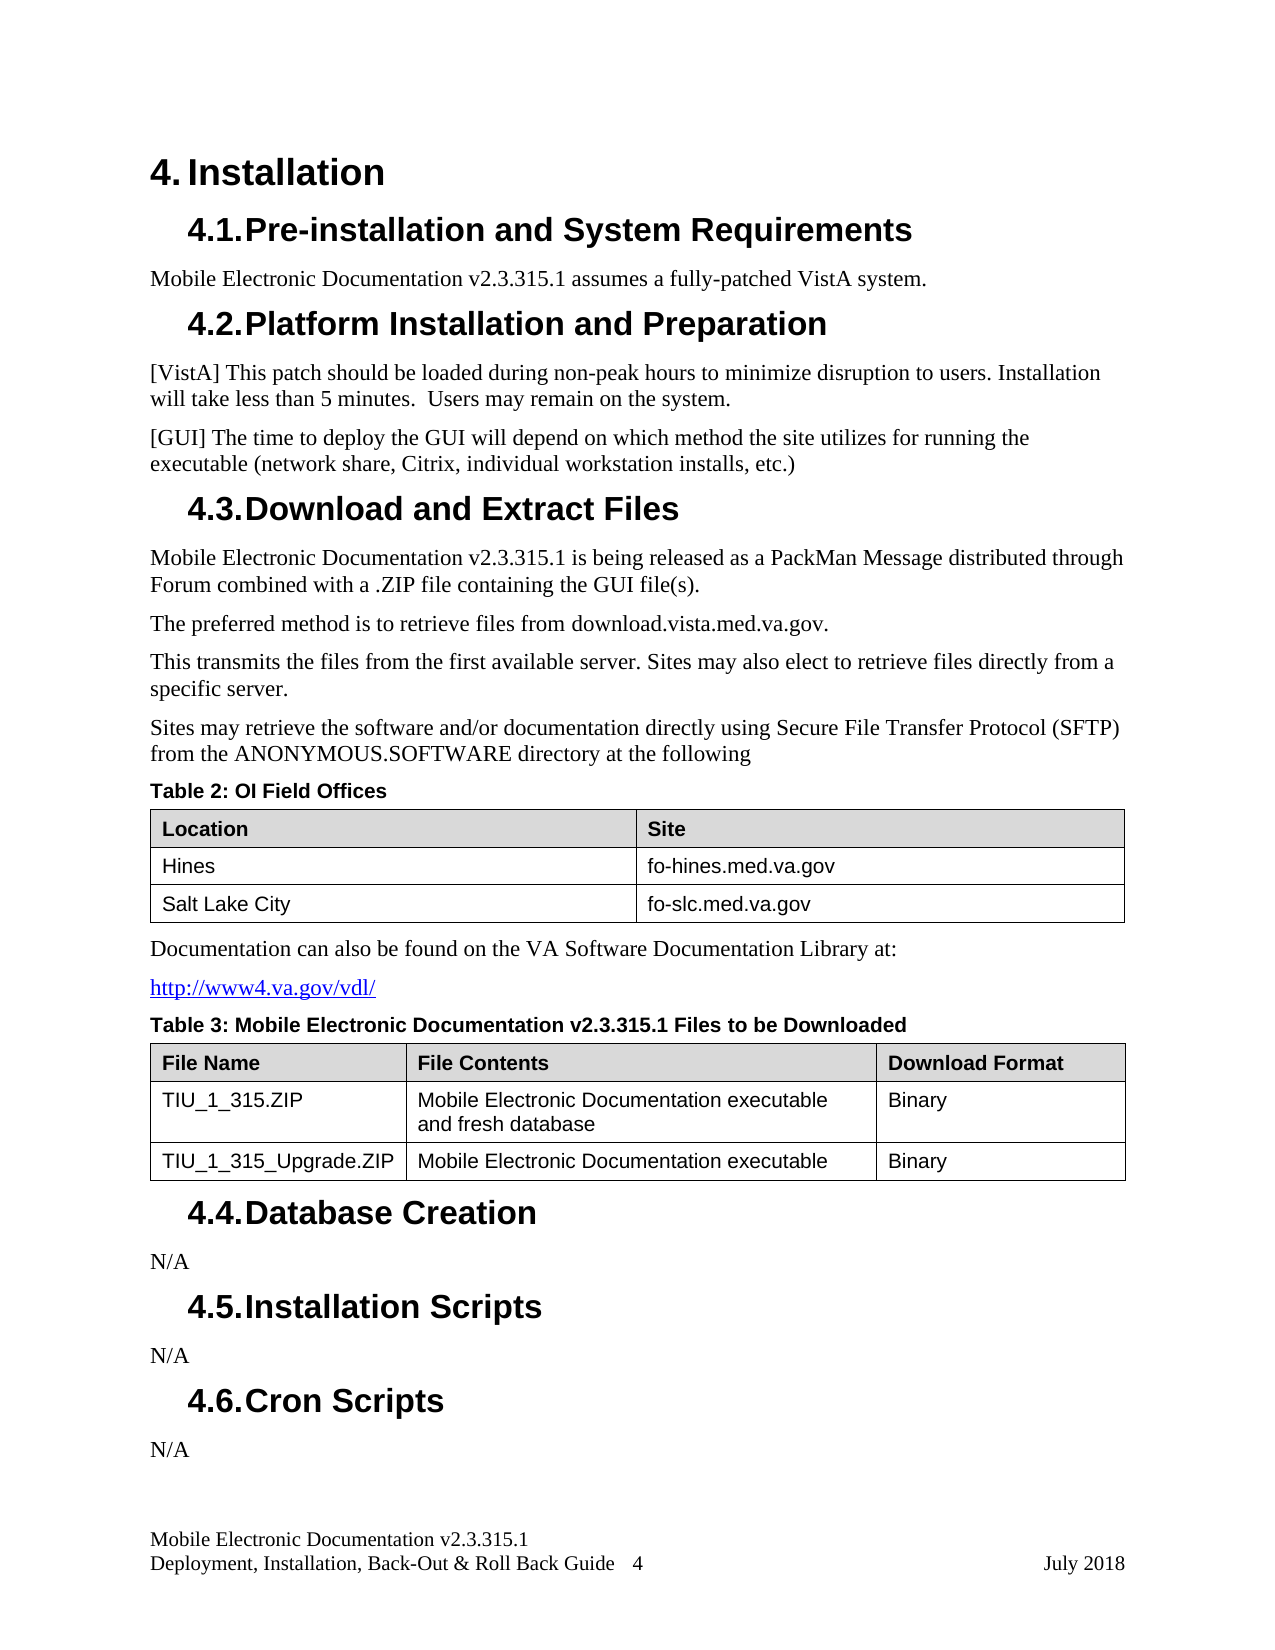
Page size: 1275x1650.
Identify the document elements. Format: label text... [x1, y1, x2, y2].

text This transmits the files from the first available server. Sites may also elect to retrieve files directly from a specific server. [150, 648, 1125, 701]
text Table 3: Mobile Electronic Documentation v2.3.315.1 Files to be Downloaded [150, 1013, 1125, 1037]
subtitle Download and Extract Files [187, 489, 1125, 528]
table_header File Name [151, 1044, 406, 1081]
text N/A [150, 1248, 1125, 1274]
table_cell Mobile Electronic Documentation executable and fresh database [407, 1082, 876, 1142]
subtitle Database Creation [187, 1193, 1125, 1231]
table_cell Binary [877, 1082, 1125, 1142]
table_header Download Format [877, 1044, 1125, 1081]
text N/A [150, 1436, 1125, 1462]
table_cell fo-slc.med.va.gov [637, 885, 1124, 922]
table_cell Salt Lake City [151, 885, 636, 922]
text Documentation can also be found on the VA Software Documentation Library at: [150, 935, 1125, 961]
text Table 2: OI Field Offices [150, 779, 1125, 803]
table_cell fo-hines.med.va.gov [637, 848, 1124, 884]
text [GUI] The time to deploy the GUI will depend on which method the site utilizes for running the executable (network share, Citrix, individual workstation installs, etc.) [150, 424, 1125, 477]
text Mobile Electronic Documentation v2.3.315.1 assumes a fully-patched VistA system. [150, 265, 1125, 291]
subtitle Cron Scripts [187, 1381, 1125, 1419]
subtitle Installation [150, 150, 1125, 193]
table_cell Hines [151, 848, 636, 884]
subtitle Platform Installation and Preparation [187, 304, 1125, 342]
text The preferred method is to retrieve files from download.vista.med.va.gov. [150, 609, 1125, 636]
table_header File Contents [407, 1044, 876, 1081]
table_cell Mobile Electronic Documentation executable [407, 1143, 876, 1179]
text Sites may retrieve the software and/or documentation directly using Secure File Transfer Protocol (SFTP) from the ANONYMOUS.SOFTWARE directory at the following [150, 714, 1125, 766]
table_cell TIU_1_315.ZIP [151, 1082, 406, 1142]
text [VistA] This patch should be loaded during non-peak hours to minimize disruption to users. Installation will take less than 5 minutes. Users may remain on the system. [150, 359, 1125, 412]
table_cell Binary [877, 1143, 1125, 1179]
subtitle Installation Scripts [187, 1287, 1125, 1325]
table_cell TIU_1_315_Upgrade.ZIP [151, 1143, 406, 1179]
text Mobile Electronic Documentation v2.3.315.1 is being released as a PackMan Message distributed through Forum combined with a .ZIP file containing the GUI file(s). [150, 544, 1125, 597]
table_header Location [151, 810, 636, 847]
table_header Site [637, 810, 1124, 847]
text N/A [150, 1342, 1125, 1368]
text http://www4.va.gov/vdl/ [150, 974, 1125, 1000]
subtitle Pre-installation and System Requirements [187, 210, 1125, 248]
